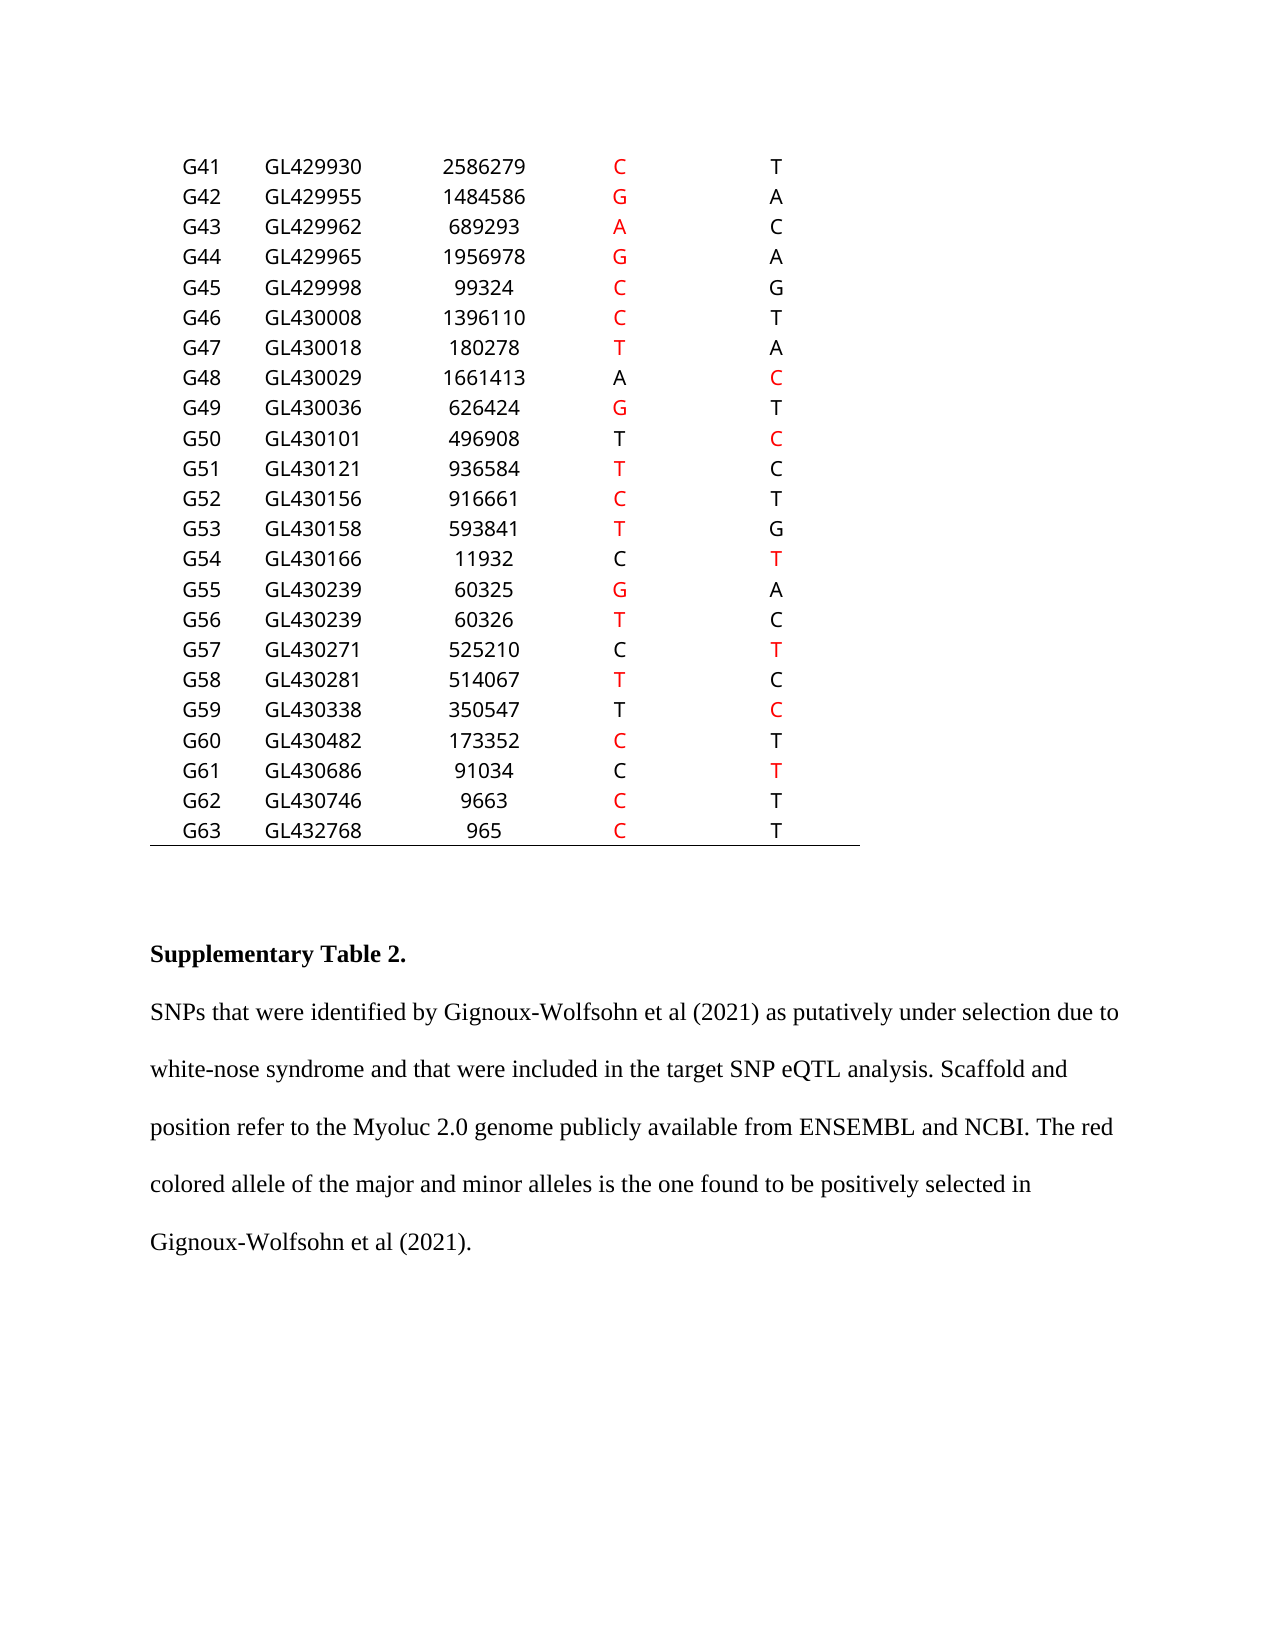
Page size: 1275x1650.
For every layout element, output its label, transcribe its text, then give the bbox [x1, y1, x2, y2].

table_cell T [692, 482, 860, 512]
table_cell 1661413 [421, 361, 547, 392]
table_cell G [548, 392, 692, 422]
table_cell T [548, 694, 692, 724]
table_cell T [692, 633, 860, 663]
table_cell T [548, 331, 692, 361]
table_cell C [548, 271, 692, 301]
table_cell 525210 [421, 633, 547, 663]
table_cell T [548, 422, 692, 452]
table_cell C [692, 422, 860, 452]
table_cell C [548, 543, 692, 573]
table_cell 689293 [421, 210, 547, 241]
table_cell G42 [150, 180, 253, 210]
table_cell G55 [150, 573, 253, 603]
table_cell 99324 [421, 271, 547, 301]
table_cell C [548, 301, 692, 331]
table_cell G [548, 241, 692, 271]
table_cell T [548, 603, 692, 633]
table_cell GL430239 [253, 603, 421, 633]
table_cell C [692, 452, 860, 482]
table_cell T [548, 664, 692, 694]
table_cell GL430036 [253, 392, 421, 422]
table_cell G45 [150, 271, 253, 301]
table_cell GL430281 [253, 664, 421, 694]
table_cell GL429998 [253, 271, 421, 301]
table_cell C [548, 150, 692, 180]
table_cell G59 [150, 694, 253, 724]
table_cell GL430029 [253, 361, 421, 392]
table_cell C [692, 210, 860, 241]
table_cell GL430166 [253, 543, 421, 573]
table_cell G51 [150, 452, 253, 482]
table_cell GL430239 [253, 573, 421, 603]
table_cell 936584 [421, 452, 547, 482]
table_cell GL430158 [253, 513, 421, 543]
table_cell C [692, 361, 860, 392]
text Supplementary Table 2. [150, 939, 1125, 968]
table_cell G57 [150, 633, 253, 663]
table_cell C [692, 664, 860, 694]
table_cell C [548, 633, 692, 663]
table_cell G47 [150, 331, 253, 361]
table_cell GL429930 [253, 150, 421, 180]
table_cell 965 [421, 815, 547, 845]
table_cell 496908 [421, 422, 547, 452]
table_cell GL430018 [253, 331, 421, 361]
table_cell G53 [150, 513, 253, 543]
table_cell GL429962 [253, 210, 421, 241]
table_cell 91034 [421, 754, 547, 784]
table_cell GL429965 [253, 241, 421, 271]
table_cell T [692, 150, 860, 180]
table_cell G41 [150, 150, 253, 180]
table_cell T [692, 392, 860, 422]
table_cell A [692, 573, 860, 603]
text SNPs that were identified by Gignoux-Wolfsohn et al (2021) as putatively under selection due to white-nose syndrome and that were included in the target SNP eQTL analysis. Scaffold and position refer to the Myoluc 2.0 genome publicly available from ENSEMBL and NCBI. The red colored allele of the major and minor alleles is the one found to be positively selected in Gignoux-Wolfsohn et al (2021). [150, 997, 1125, 1256]
table_cell GL430121 [253, 452, 421, 482]
table_cell T [692, 724, 860, 754]
table_cell A [548, 361, 692, 392]
table_cell T [548, 513, 692, 543]
table_cell A [692, 180, 860, 210]
table_cell T [692, 784, 860, 814]
table_cell 1396110 [421, 301, 547, 331]
table_cell G [692, 513, 860, 543]
table_cell A [548, 210, 692, 241]
table_cell GL430271 [253, 633, 421, 663]
table_cell 60325 [421, 573, 547, 603]
table_cell T [548, 452, 692, 482]
table_cell 2586279 [421, 150, 547, 180]
table_cell T [692, 543, 860, 573]
table_cell G43 [150, 210, 253, 241]
table_cell G [692, 271, 860, 301]
table_cell GL430482 [253, 724, 421, 754]
table_cell G62 [150, 784, 253, 814]
table_cell G58 [150, 664, 253, 694]
table_cell G [548, 180, 692, 210]
table_cell 180278 [421, 331, 547, 361]
table_cell G [548, 573, 692, 603]
table_cell G61 [150, 754, 253, 784]
table_cell 916661 [421, 482, 547, 512]
table_cell G52 [150, 482, 253, 512]
table_cell G50 [150, 422, 253, 452]
table_cell A [692, 241, 860, 271]
table_cell GL430101 [253, 422, 421, 452]
table_cell GL430686 [253, 754, 421, 784]
table_cell GL430746 [253, 784, 421, 814]
table_cell C [692, 694, 860, 724]
table_cell 173352 [421, 724, 547, 754]
table_cell 514067 [421, 664, 547, 694]
table_cell C [548, 482, 692, 512]
table_cell G48 [150, 361, 253, 392]
table_cell T [692, 754, 860, 784]
table_cell 1956978 [421, 241, 547, 271]
table_cell 350547 [421, 694, 547, 724]
table_cell C [548, 815, 692, 845]
table_cell GL430008 [253, 301, 421, 331]
table_cell G49 [150, 392, 253, 422]
table_cell GL432768 [253, 815, 421, 845]
table_cell 60326 [421, 603, 547, 633]
table_cell 1484586 [421, 180, 547, 210]
table_cell C [548, 754, 692, 784]
table_cell 593841 [421, 513, 547, 543]
table_cell T [692, 301, 860, 331]
table_cell G46 [150, 301, 253, 331]
table_cell GL430338 [253, 694, 421, 724]
table_cell G44 [150, 241, 253, 271]
table_cell GL429955 [253, 180, 421, 210]
table_cell C [548, 784, 692, 814]
table_cell G56 [150, 603, 253, 633]
table_cell T [692, 815, 860, 845]
table_cell G54 [150, 543, 253, 573]
table_cell 626424 [421, 392, 547, 422]
table_cell 9663 [421, 784, 547, 814]
table_cell G63 [150, 815, 253, 845]
table_cell C [548, 724, 692, 754]
table_cell A [692, 331, 860, 361]
table_cell 11932 [421, 543, 547, 573]
table_cell G60 [150, 724, 253, 754]
table_cell GL430156 [253, 482, 421, 512]
table_cell C [692, 603, 860, 633]
